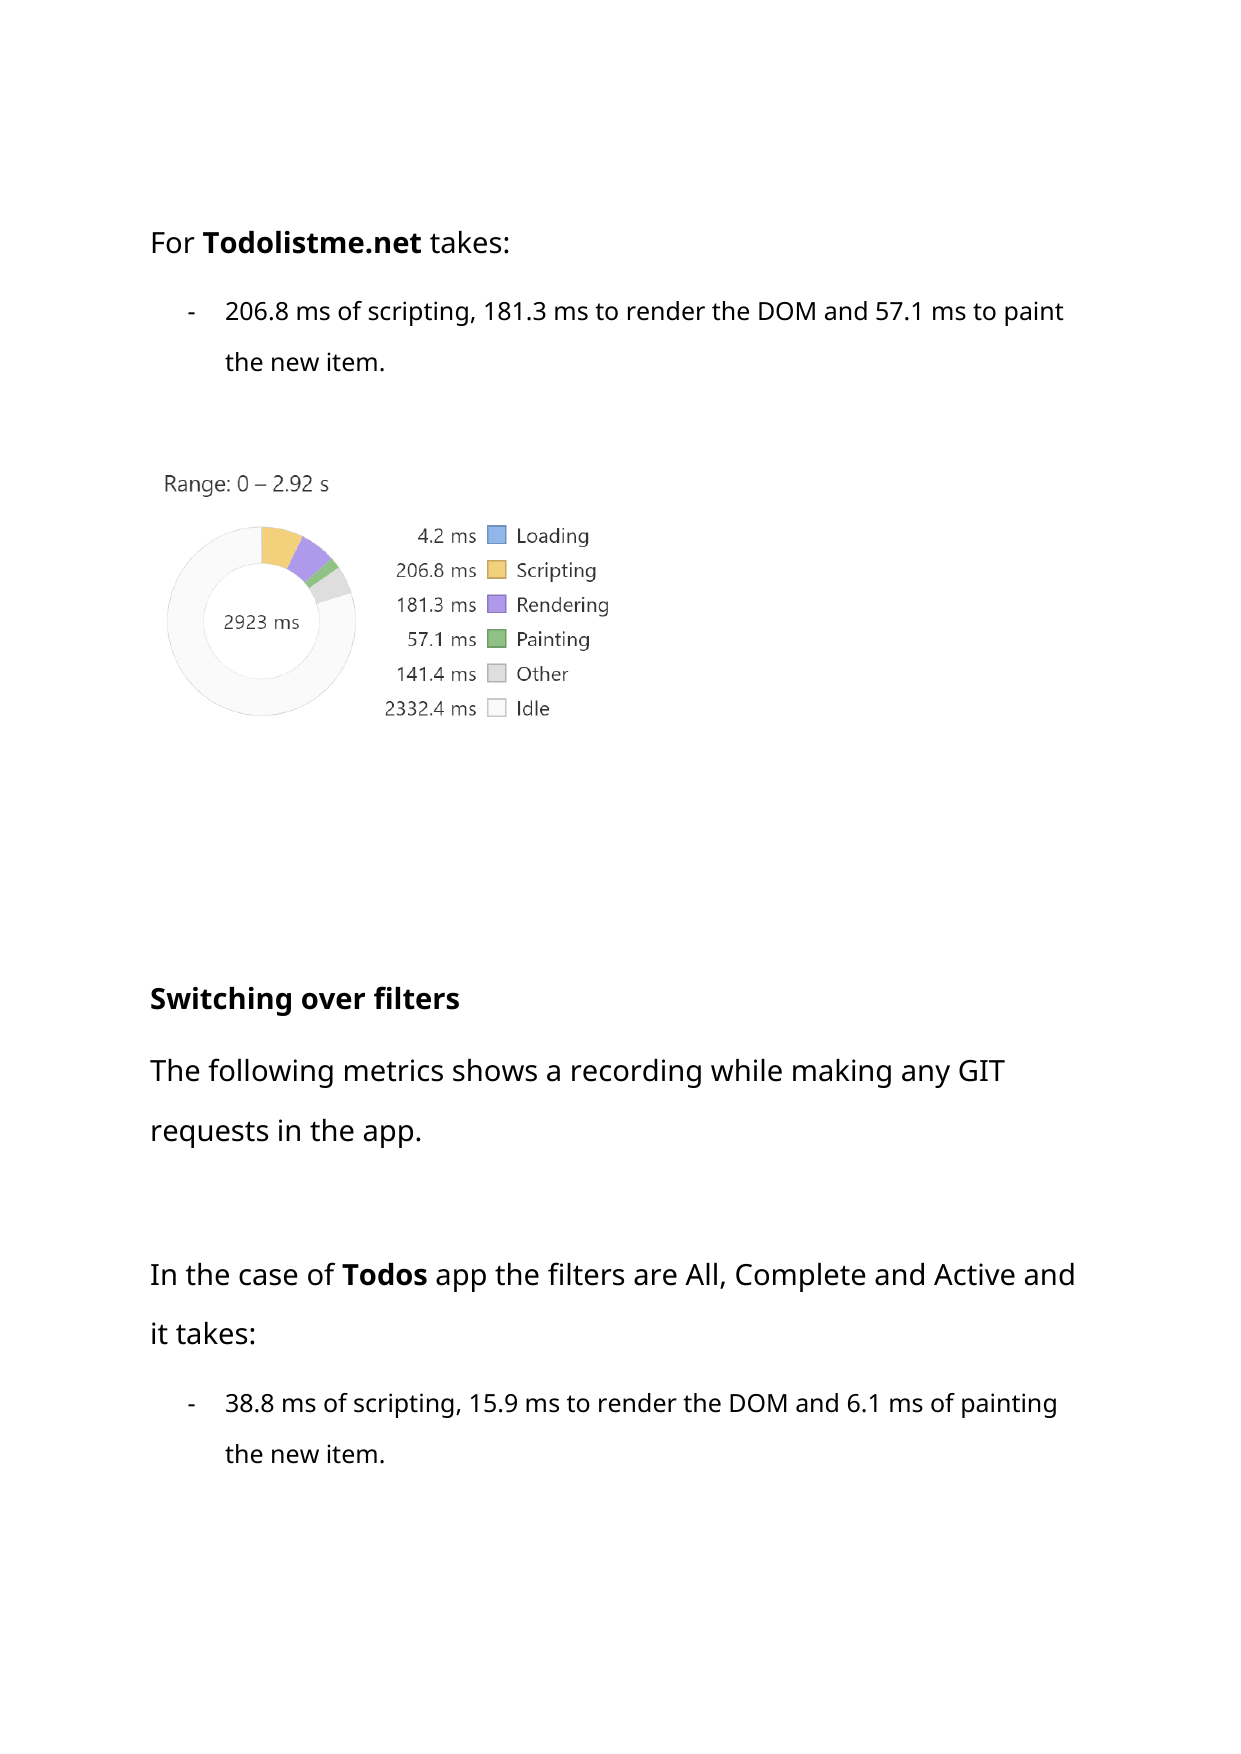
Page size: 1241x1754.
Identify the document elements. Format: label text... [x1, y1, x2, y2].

list 38.8 ms of scripting, 15.9 ms to render the DOM and 6.1 ms of painting the new item. [187, 1385, 1090, 1471]
text In the case of Todos app the filters are All, Complete and Active and it takes: [150, 1254, 1090, 1353]
list 206.8 ms of scripting, 181.3 ms to render the DOM and 57.1 ms to paint the new item. [187, 294, 1090, 379]
picture [150, 459, 661, 737]
text Switching over filters [150, 978, 1090, 1018]
text For Todolistme.net takes: [150, 222, 1090, 262]
text The following metrics shows a recording while making any GIT requests in the app. [150, 1051, 1090, 1150]
